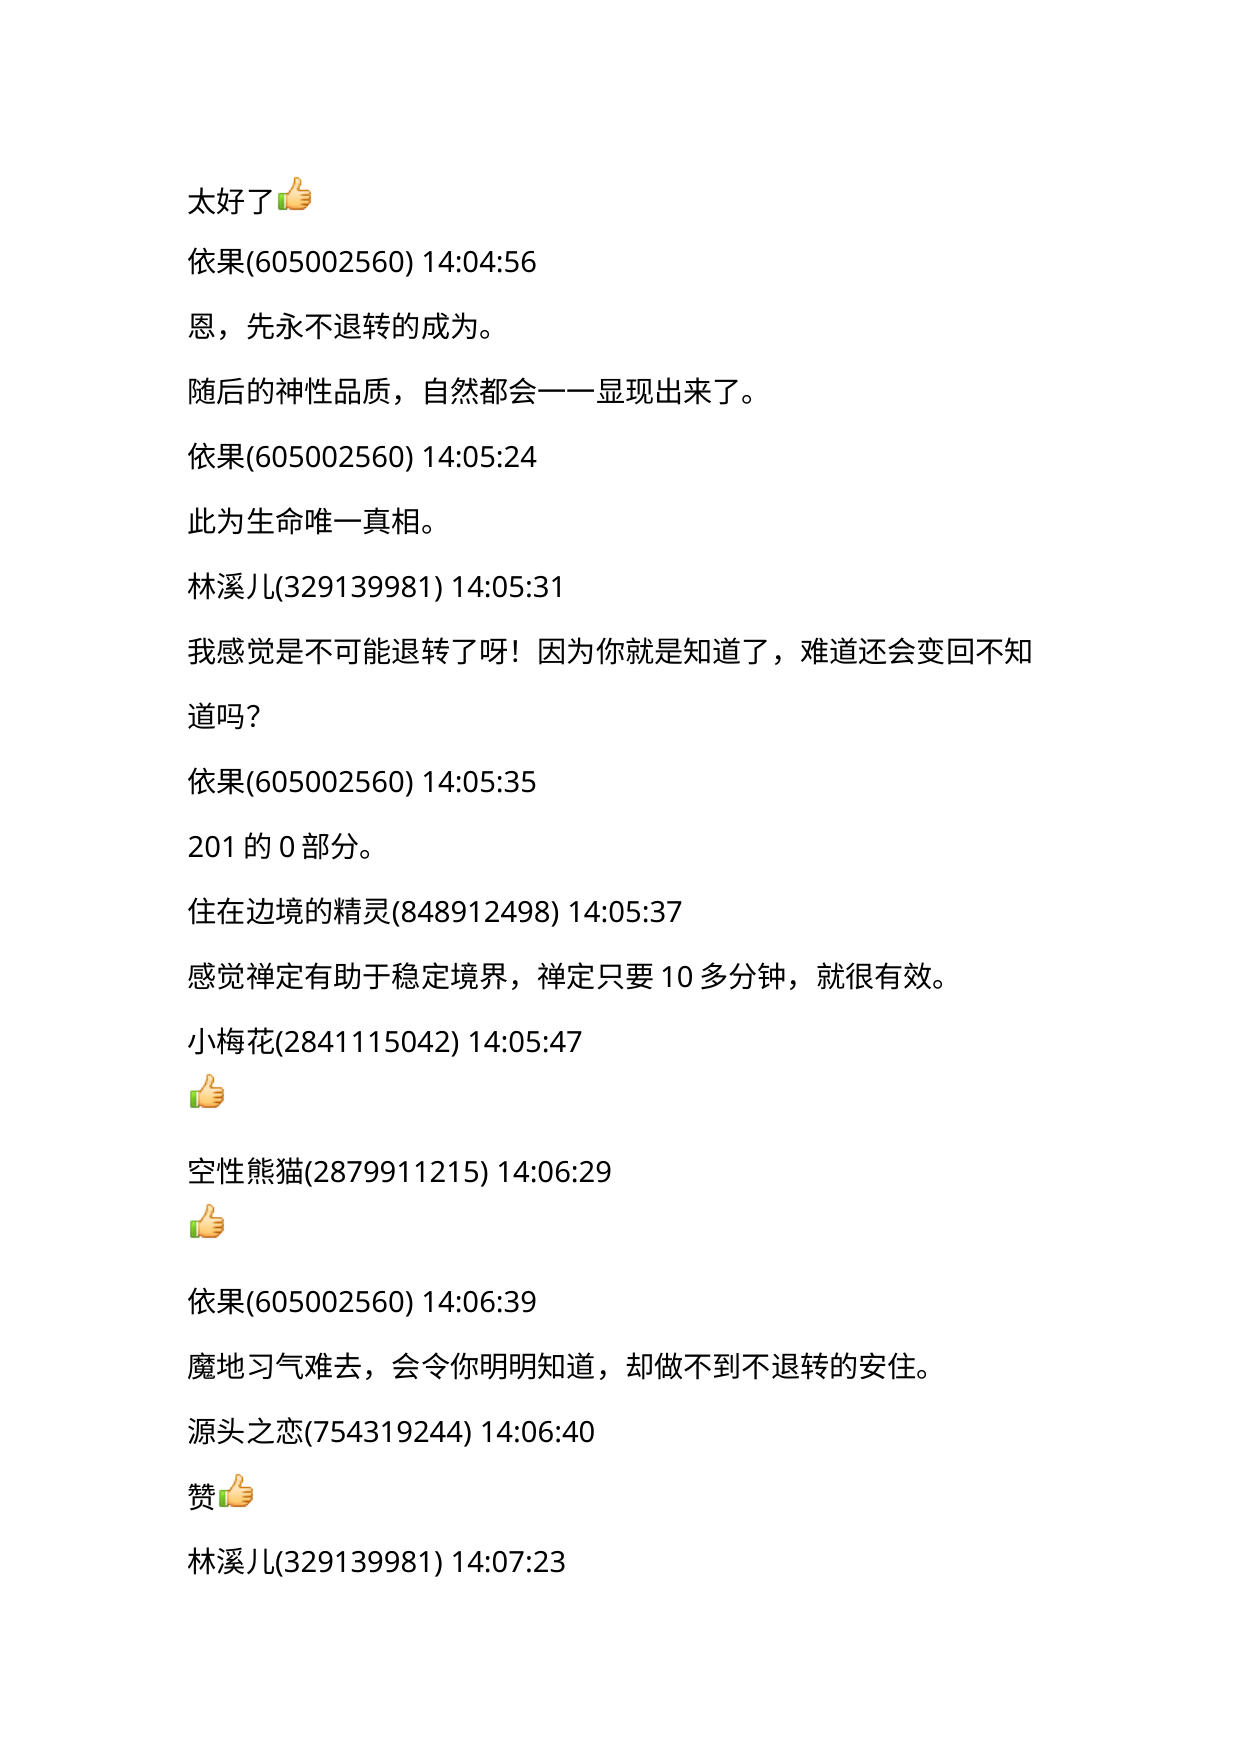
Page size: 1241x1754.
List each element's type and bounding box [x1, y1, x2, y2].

picture [187, 1202, 226, 1240]
picture [216, 1471, 255, 1509]
picture [187, 1072, 226, 1110]
text [187, 1267, 1053, 1592]
picture [275, 174, 313, 212]
text [187, 162, 1053, 1267]
